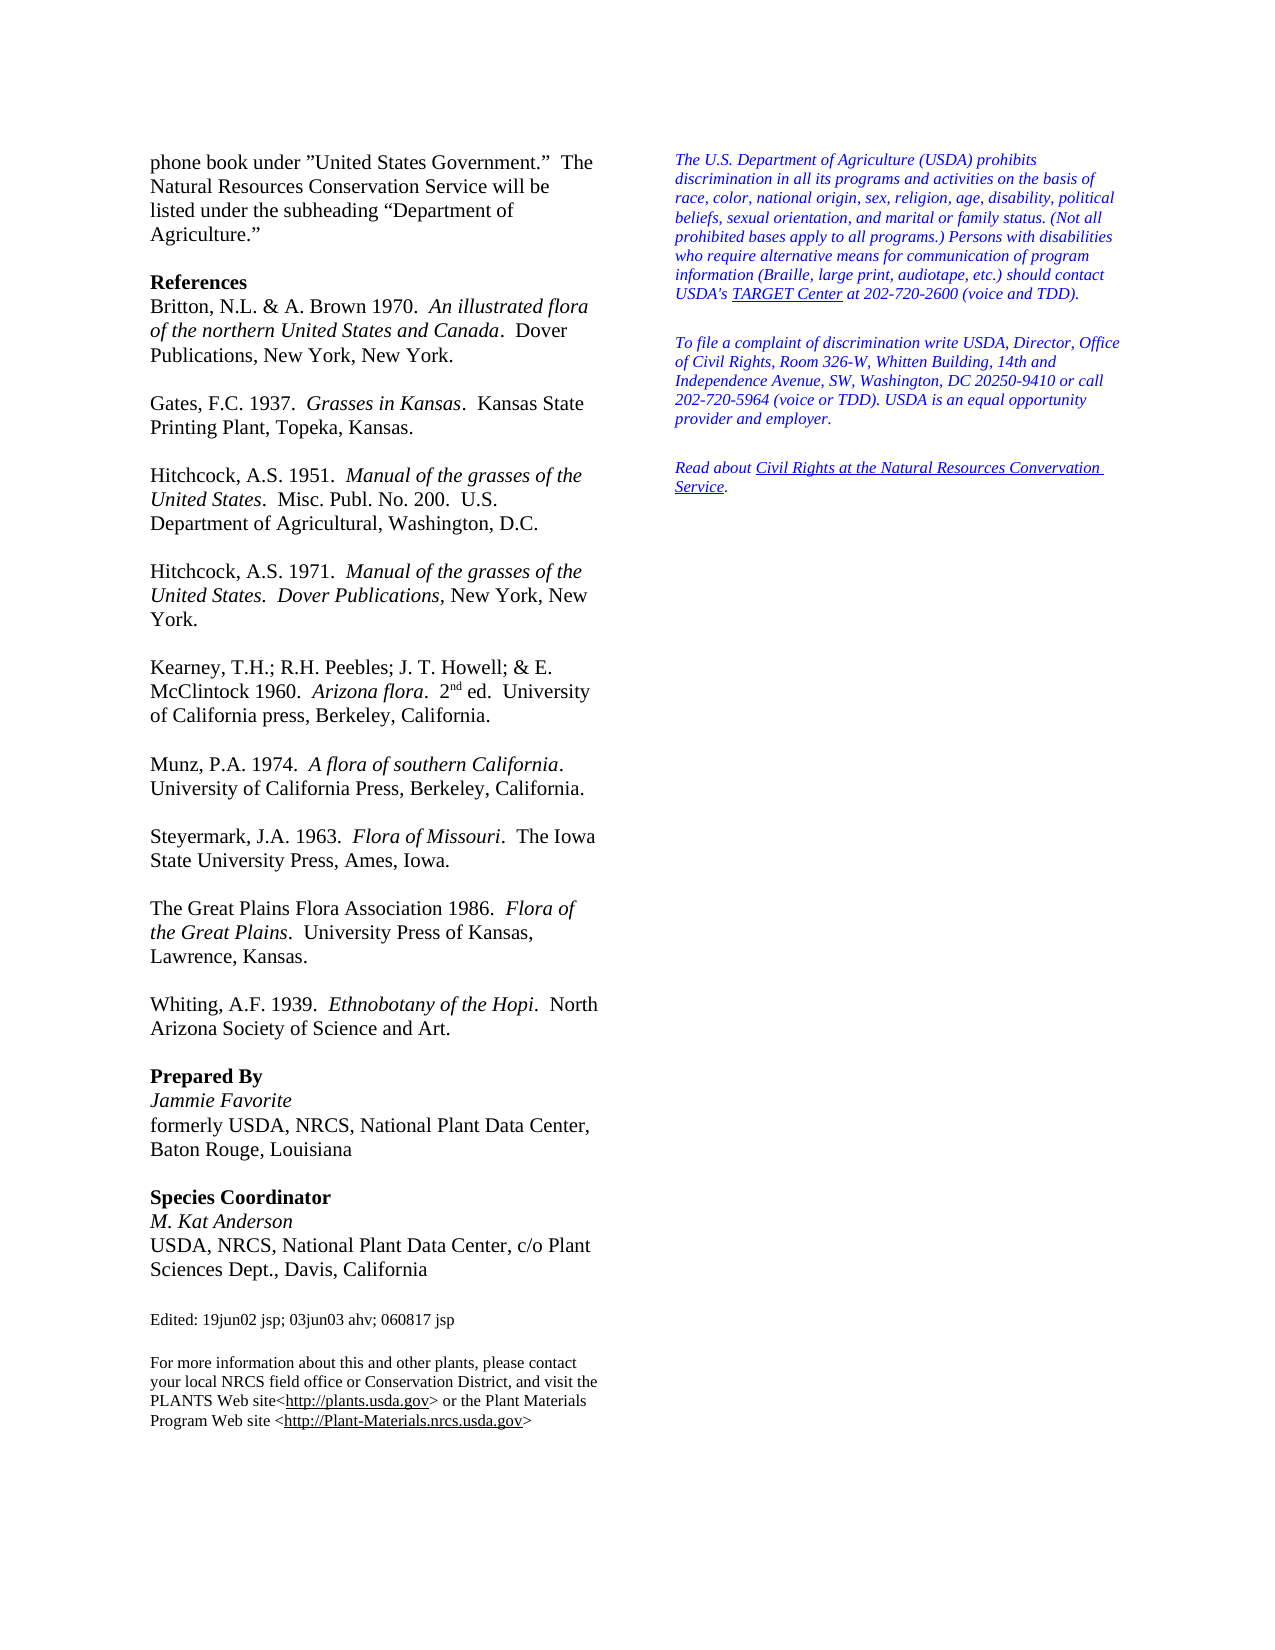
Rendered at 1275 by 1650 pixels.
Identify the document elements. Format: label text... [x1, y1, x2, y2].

text The Flora Association 1986. Flora of the . University Press of , . [150, 896, 600, 968]
text For more information about this and other plants, please contact your local NRCS field office or Conservation District, and visit the PLANTS Web site<http://plants.usda.gov> or the Plant Materials Program Web site <http://Plant-Materials.nrcs.usda.gov> [150, 1353, 600, 1429]
text Whiting, A.F. 1939. Ethnobotany of the Hopi. Society of Science and Art. [150, 992, 600, 1040]
text formerly USDA, NRCS, , [150, 1112, 600, 1161]
text USDA, NRCS, , c/o Plant Sciences Dept., [150, 1233, 600, 1281]
text Hitchcock, A.S. 1951. Manual of the grasses of the United States. Misc. Publ. No. 200. Department of Agricultural, [150, 463, 600, 535]
text Steyermark, J.A. 1963. Flora of . The Press, . [150, 824, 600, 872]
text Gates, F.C. 1937. Grasses in . Printing Plant, . [150, 391, 600, 439]
text Read about Civil Rights at the Natural Resources Convervation Service. [675, 457, 1125, 496]
text , T.H.; R.H. Peebles; J. T. Howell; & E. McClintock 1960. flora. 2nd ed. of press, . [150, 655, 600, 727]
text Edited: 19jun02 jsp; 03jun03 ahv; 060817 jsp [150, 1310, 600, 1329]
subtitle Species Coordinator [150, 1185, 600, 1209]
text Munz, P.A. 1974. A flora of southern California. of Press, . [150, 752, 600, 800]
text M. Kat Anderson [150, 1209, 600, 1233]
text To file a complaint of discrimination write USDA, Director, Office of Civil Rights, Room 326-W, Whitten Building, 14th and Independence Avenue, SW, Washington, DC 20250-9410 or call 202-720-5964 (voice or TDD). USDA is an equal opportunity provider and employer. [675, 332, 1125, 428]
text Britton, N.L. & A. Brown 1970. An illustrated flora of the northern United States and Canada. Publications, . [150, 294, 600, 367]
subtitle References [150, 270, 600, 294]
subtitle Prepared By [150, 1064, 600, 1088]
text Hitchcock, A.S. 1971. Manual of the grasses of the . Publications, . [150, 559, 600, 631]
text The Department of Agriculture (USDA) prohibits discrimination in all its programs and activities on the basis of race, color, national origin, sex, religion, age, disability, political beliefs, sexual orientation, and marital or family status. (Not all prohibited bases apply to all programs.) Persons with disabilities who require alternative means for communication of program information (Braille, large print, audiotape, etc.) should contact USDA's TARGET Center at 202-720-2600 (voice and TDD). [675, 150, 1125, 303]
subtitle Jammie Favorite [150, 1088, 600, 1112]
